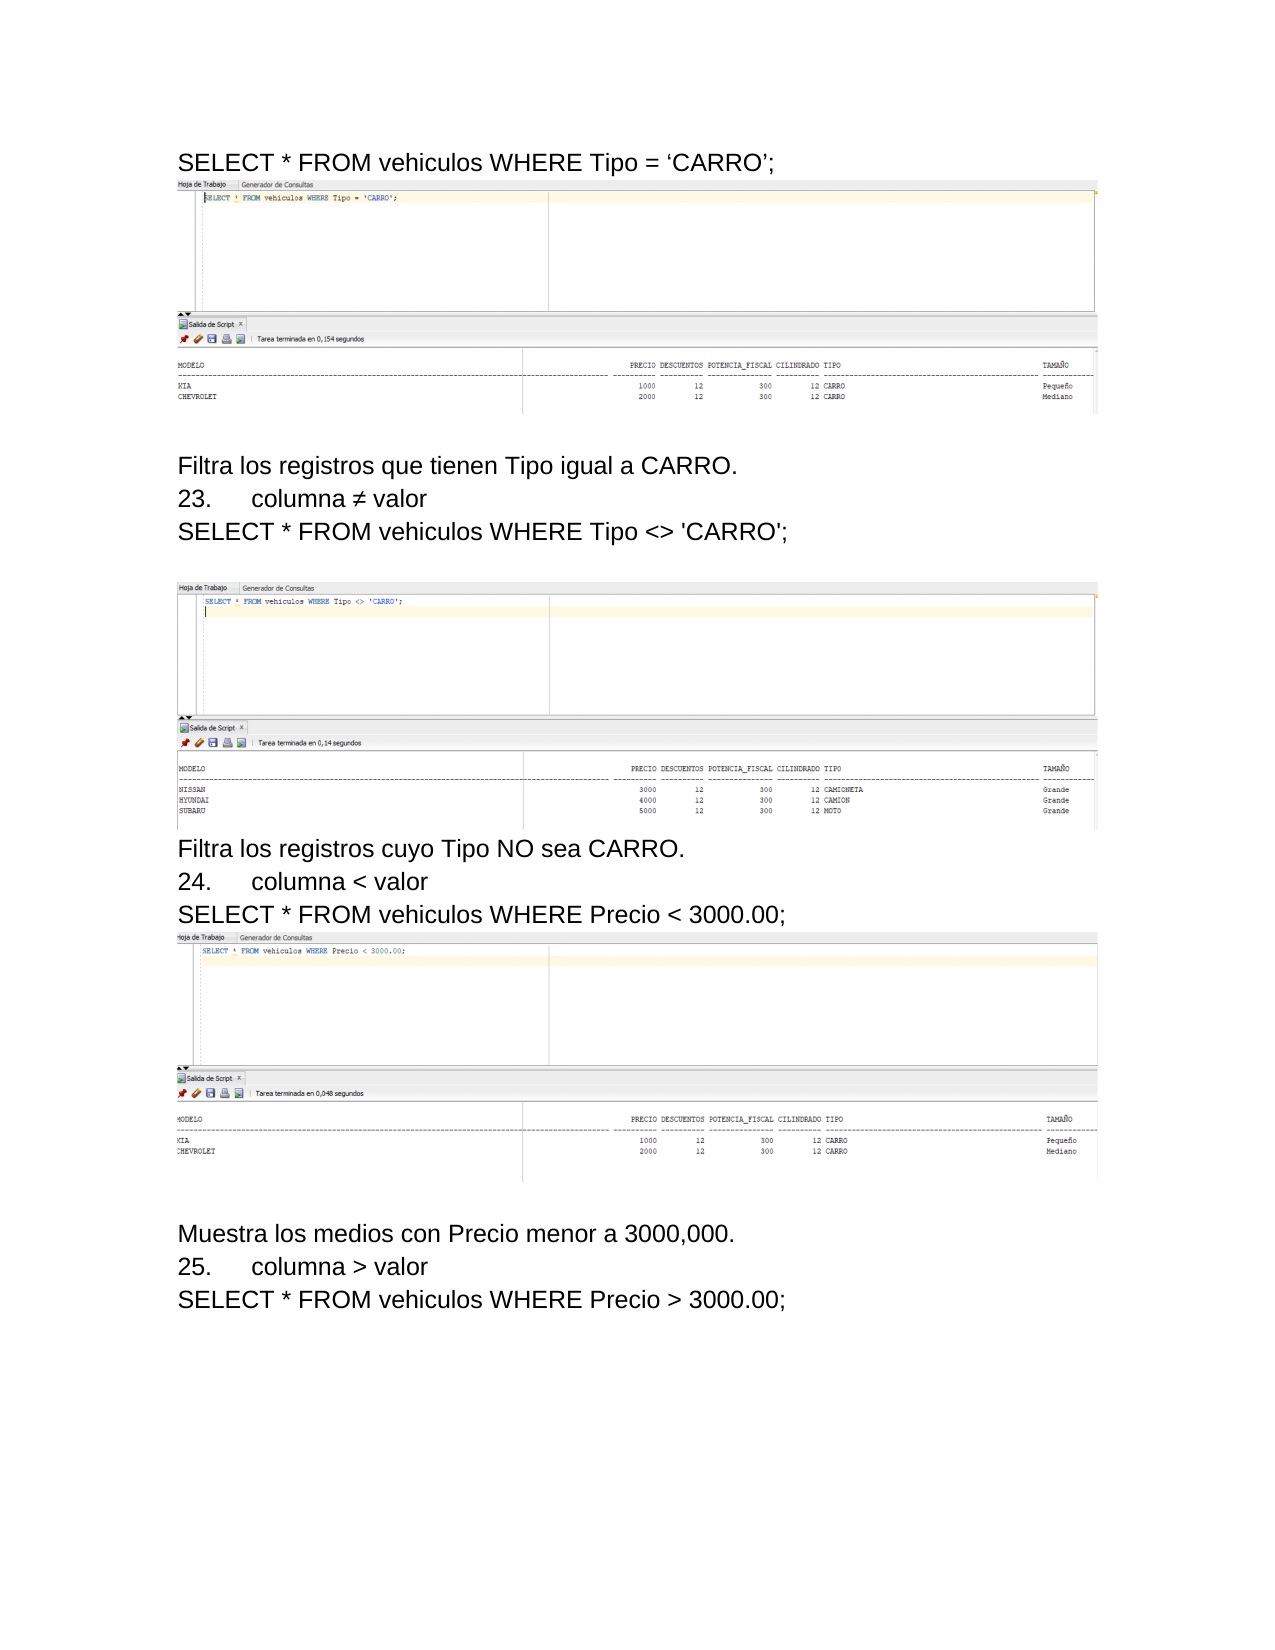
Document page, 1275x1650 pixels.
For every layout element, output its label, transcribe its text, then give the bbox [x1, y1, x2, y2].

text SELECT * FROM vehiculos WHERE Tipo <> 'CARRO'; [177, 517, 1098, 546]
text SELECT * FROM vehiculos WHERE Precio > 3000.00; [177, 1285, 1098, 1314]
text 23. columna ≠ valor [177, 484, 1098, 513]
picture [177, 582, 1098, 830]
text Muestra los medios con Precio menor a 3000,000. [177, 1219, 1098, 1248]
text SELECT * FROM vehiculos WHERE Precio < 3000.00; [177, 900, 1098, 929]
text 24. columna < valor [177, 867, 1098, 896]
text 25. columna > valor [177, 1252, 1098, 1281]
text SELECT * FROM vehiculos WHERE Tipo = ‘CARRO’; [177, 148, 1098, 176]
picture [177, 932, 1098, 1182]
text Filtra los registros cuyo Tipo NO sea CARRO. [177, 834, 1098, 863]
text Filtra los registros que tienen Tipo igual a CARRO. [177, 451, 1098, 479]
picture [177, 180, 1098, 414]
